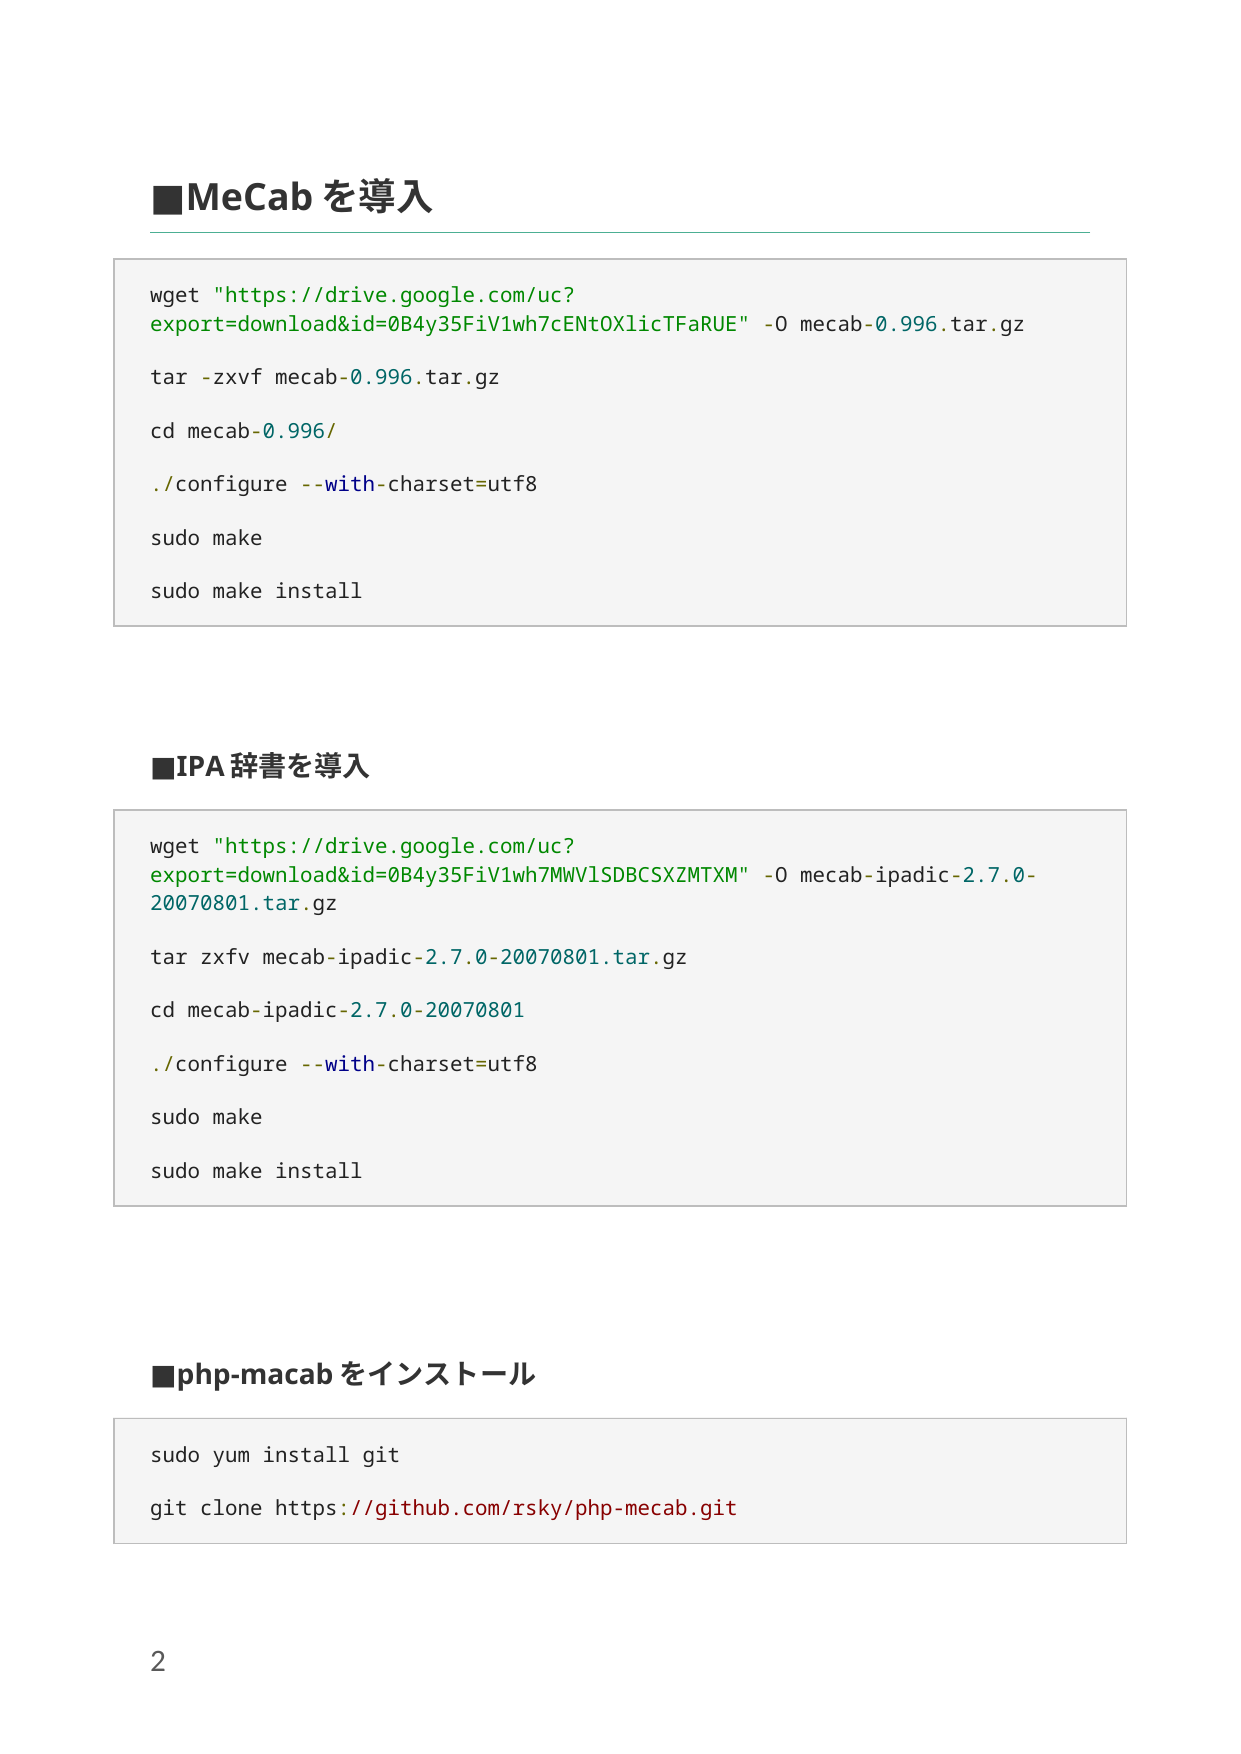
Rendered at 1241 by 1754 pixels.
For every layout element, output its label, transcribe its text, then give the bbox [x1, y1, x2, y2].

text sudo yum install git [115, 1419, 1126, 1468]
text cd mecab-0.996/ [115, 393, 1126, 444]
text cd mecab-ipadic-2.7.0-20070801 [115, 973, 1126, 1024]
text wget "https://drive.google.com/uc?export=download&id=0B4y35FiV1wh7cENtOXlicTFaRUE" -O mecab-0.996.tar.gz [115, 260, 1126, 337]
text ./configure --with-charset=utf8 [115, 1026, 1126, 1077]
text wget "https://drive.google.com/uc?export=download&id=0B4y35FiV1wh7MWVlSDBCSXZMTXM" -O mecab-ipadic-2.7.0-20070801.tar.gz [115, 811, 1126, 917]
text sudo make [115, 1080, 1126, 1131]
text sudo make install [115, 554, 1126, 625]
text sudo make install [115, 1133, 1126, 1205]
text tar zxfv mecab-ipadic-2.7.0-20070801.tar.gz [115, 919, 1126, 970]
text tar -zxvf mecab-0.996.tar.gz [115, 340, 1126, 391]
text ■php-macabをインストール [150, 1352, 1090, 1392]
text ■IPA辞書を導入 [150, 743, 1090, 784]
text ./configure --with-charset=utf8 [115, 447, 1126, 498]
text sudo make [115, 500, 1126, 551]
text ■MeCabを導入 [150, 167, 1090, 232]
text git clone https://github.com/rsky/php-mecab.git [115, 1471, 1126, 1543]
